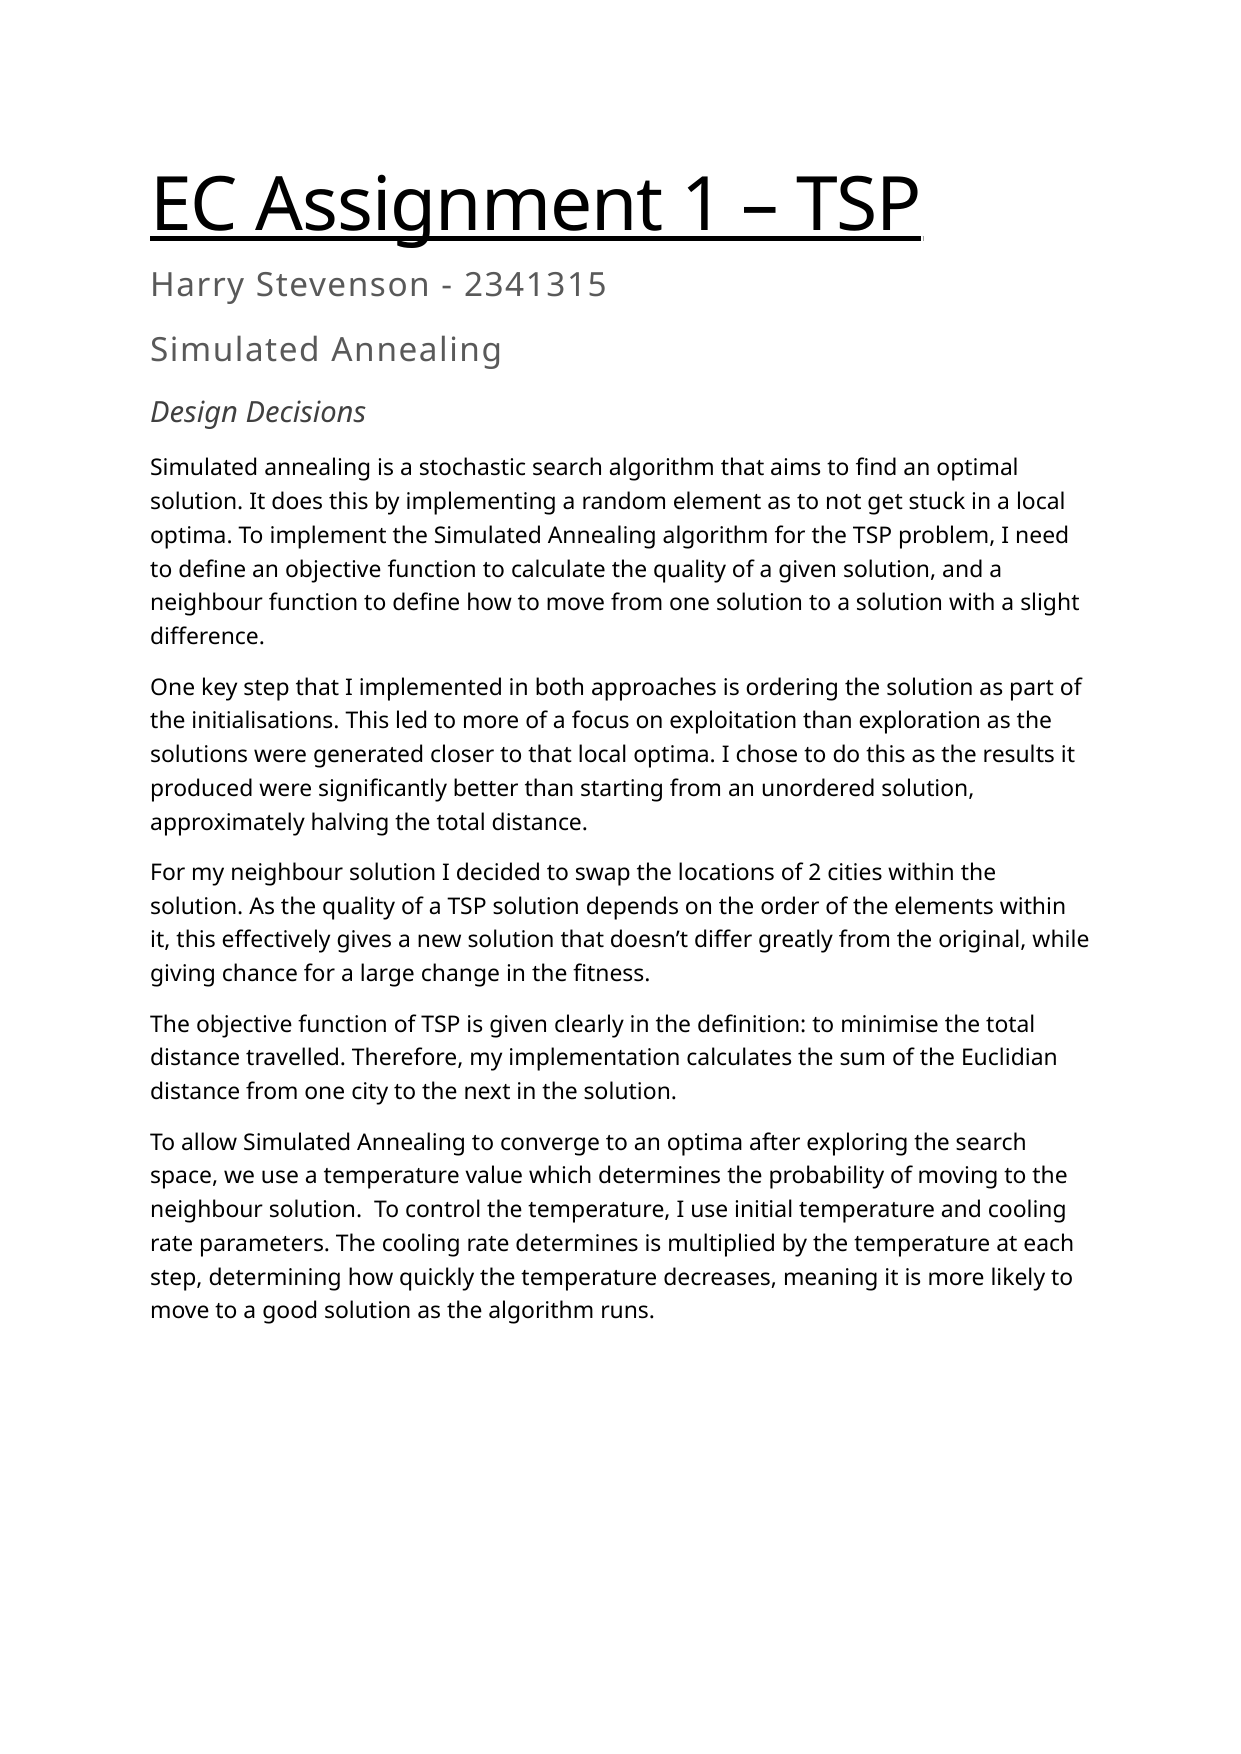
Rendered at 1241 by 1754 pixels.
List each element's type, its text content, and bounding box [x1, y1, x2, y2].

text The objective function of TSP is given clearly in the definition: to minimise the total distance travelled. Therefore, my implementation calculates the sum of the Euclidian distance from one city to the next in the solution. [150, 1007, 1090, 1106]
subtitle Simulated Annealing [150, 326, 1090, 372]
text Design Decisions [150, 392, 1090, 431]
title EC Assignment 1 – TSP [150, 150, 1090, 252]
text To allow Simulated Annealing to converge to an optima after exploring the search space, we use a temperature value which determines the probability of moving to the neighbour solution. To control the temperature, I use initial temperature and cooling rate parameters. The cooling rate determines is multiplied by the temperature at each step, determining how quickly the temperature decreases, meaning it is more likely to move to a good solution as the algorithm runs. [150, 1125, 1090, 1325]
text For my neighbour solution I decided to swap the locations of 2 cities within the solution. As the quality of a TSP solution depends on the order of the elements within it, this effectively gives a new solution that doesn’t differ greatly from the original, while giving chance for a large change in the fitness. [150, 856, 1090, 988]
subtitle Harry Stevenson - 2341315 [150, 261, 1090, 306]
text One key step that I implemented in both approaches is ordering the solution as part of the initialisations. This led to more of a focus on exploitation than exploration as the solutions were generated closer to that local optima. I chose to do this as the results it produced were significantly better than starting from an unordered solution, approximately halving the total distance. [150, 670, 1090, 837]
text Simulated annealing is a stochastic search algorithm that aims to find an optimal solution. It does this by implementing a random element as to not get stuck in a local optima. To implement the Simulated Annealing algorithm for the TSP problem, I need to define an objective function to calculate the quality of a given solution, and a neighbour function to define how to move from one solution to a solution with a slight difference. [150, 451, 1090, 651]
